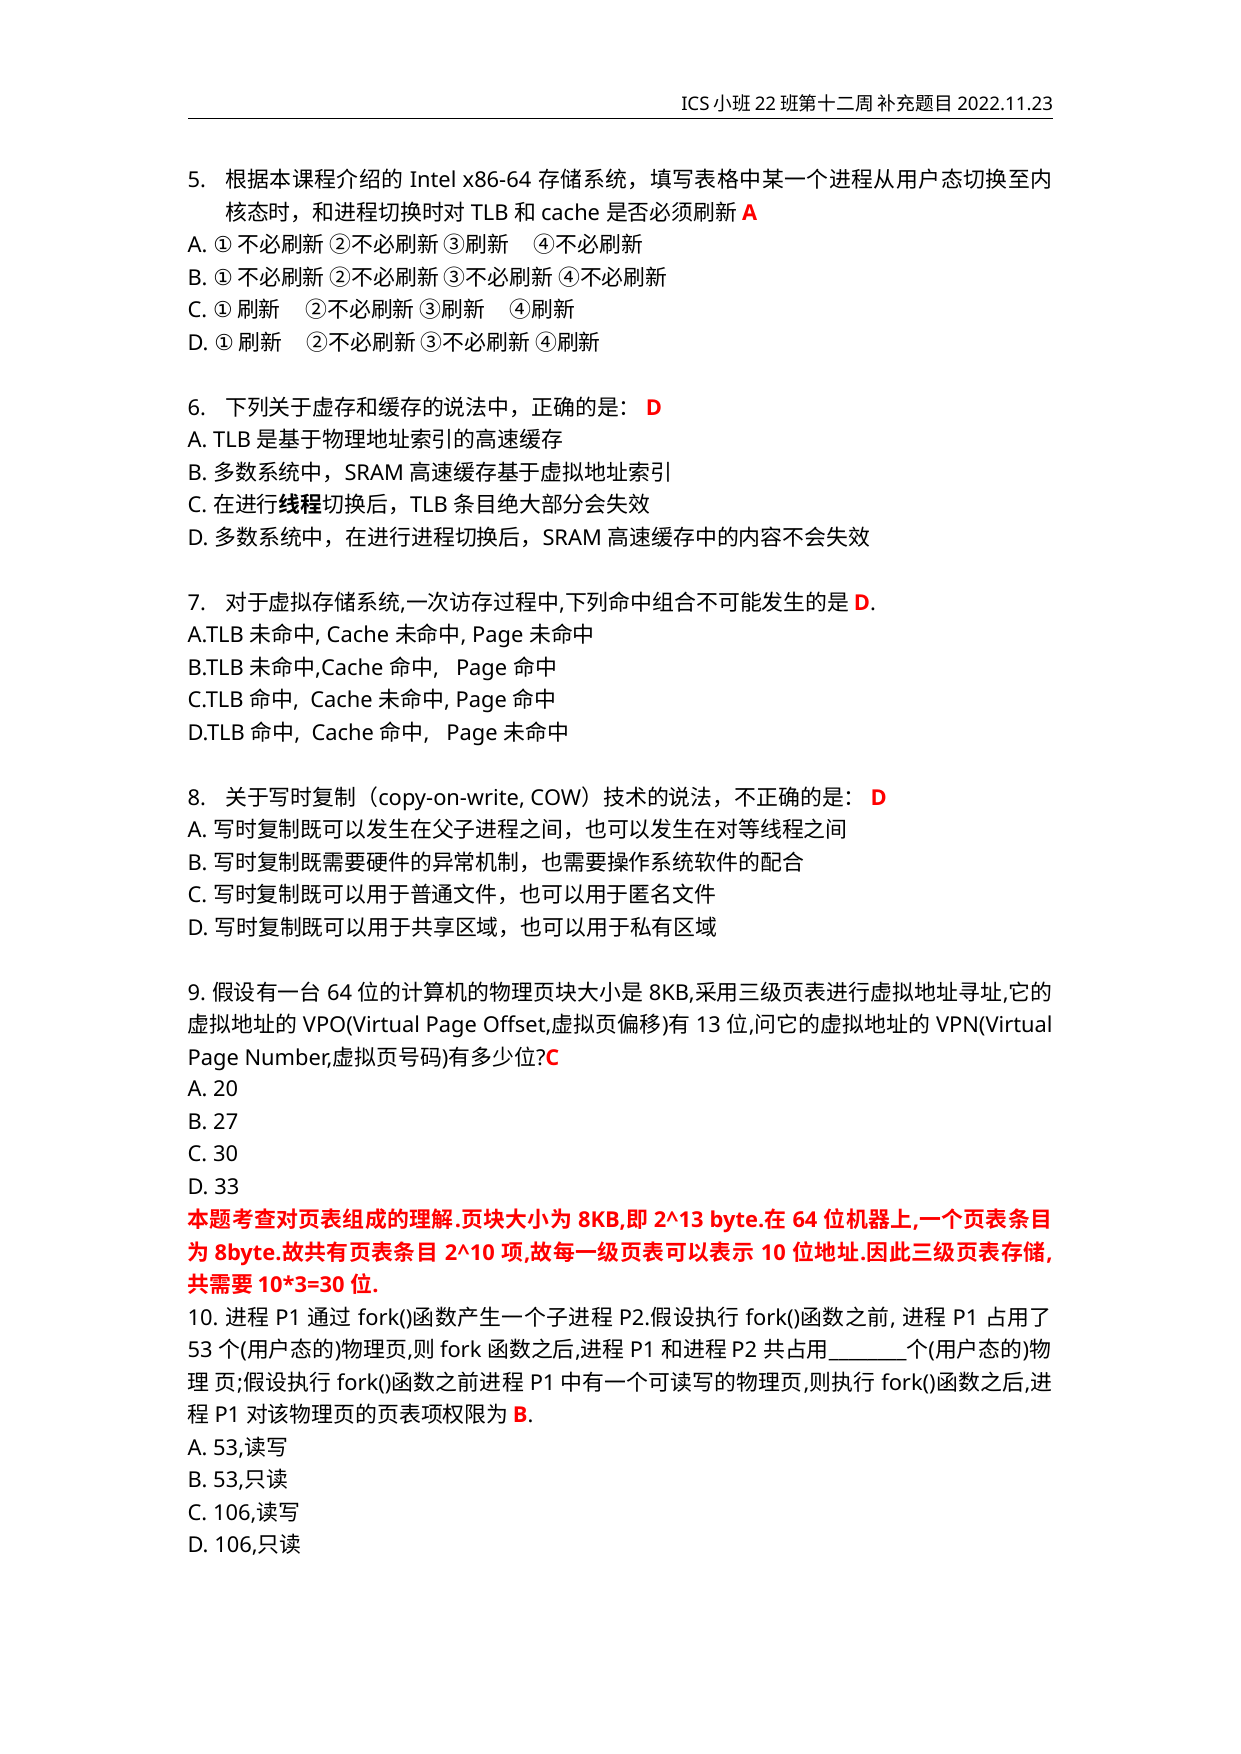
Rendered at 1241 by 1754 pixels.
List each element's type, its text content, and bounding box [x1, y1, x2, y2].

text 9. 假设有一台 64 位的计算机的物理页块大小是 8KB,采用三级页表进行虚拟地址寻址,它的虚拟地址的 VPO(Virtual Page Offset,虚拟页偏移)有 13 位,问它的虚拟地址的 VPN(Virtual Page Number,虚拟页号码)有多少位?C [187, 974, 1053, 1072]
text B. 多数系统中，SRAM 高速缓存基于虚拟地址索引 [187, 454, 1053, 487]
text A. 写时复制既可以发生在父子进程之间，也可以发生在对等线程之间 [187, 812, 1053, 844]
text B.TLB 未命中,Cache 命中, Page 命中 [187, 649, 1053, 682]
text D. 106,只读 [187, 1527, 1053, 1559]
text A. TLB 是基于物理地址索引的高速缓存 [187, 422, 1053, 454]
text B. 写时复制既需要硬件的异常机制，也需要操作系统软件的配合 [187, 844, 1053, 877]
text A.TLB 未命中, Cache 未命中, Page 未命中 [187, 617, 1053, 649]
text B. 27 [187, 1104, 1053, 1137]
text A. 53,读写 [187, 1429, 1053, 1462]
text D.TLB 命中, Cache 命中, Page 未命中 [187, 714, 1053, 747]
text C. 30 [187, 1137, 1053, 1169]
text C.TLB 命中, Cache 未命中, Page 命中 [187, 682, 1053, 714]
text A. ①不必刷新 ②不必刷新 ③刷新 ④不必刷新 [187, 227, 1053, 259]
text D. 多数系统中，在进行进程切换后，SRAM 高速缓存中的内容不会失效 [187, 519, 1053, 552]
text D. ①刷新 ②不必刷新 ③不必刷新 ④刷新 [187, 324, 1053, 357]
text C. ①刷新 ②不必刷新 ③刷新 ④刷新 [187, 292, 1053, 324]
text C. 106,读写 [187, 1494, 1053, 1527]
text B. 53,只读 [187, 1462, 1053, 1494]
text D. 写时复制既可以用于共享区域，也可以用于私有区域 [187, 909, 1053, 942]
list 关于写时复制（copy-on-write, COW）技术的说法，不正确的是： D [187, 779, 1053, 812]
text 本题考查对页表组成的理解.页块大小为 8KB,即 2^13 byte.在 64 位机器上,一个页表条目为8byte.故共有页表条目 2^10 项,故每一级页表可以表示 10 位地址.因此三级页表存储, 共需要10*3=30 位. [187, 1202, 1053, 1299]
text 10. 进程 P1 通过 fork()函数产生一个子进程P2.假设执行 fork()函数之前, 进程 P1 占用了 53 个(用户态的)物理页,则 fork 函数之后,进程 P1 和进程P2 共占用________个(用户态的)物理 页;假设执行 fork()函数之前进程 P1中有一个可读写的物理页,则执行 fork()函数之后,进程 P1 对该物理页的页表项权限为B. [187, 1299, 1053, 1429]
text C. 写时复制既可以用于普通文件，也可以用于匿名文件 [187, 877, 1053, 909]
text A. 20 [187, 1072, 1053, 1104]
text D. 33 [187, 1169, 1053, 1202]
list 下列关于虚存和缓存的说法中，正确的是： D [187, 389, 1053, 422]
text B. ①不必刷新 ②不必刷新 ③不必刷新 ④不必刷新 [187, 259, 1053, 292]
list 对于虚拟存储系统,一次访存过程中,下列命中组合不可能发生的是D. [187, 584, 1053, 617]
list 根据本课程介绍的 Intel x86-64 存储系统，填写表格中某一个进程从用户态切换至内核态时，和进程切换时对 TLB 和 cache 是否必须刷新 A [187, 162, 1053, 227]
text C. 在进行线程切换后，TLB 条目绝大部分会失效 [187, 487, 1053, 519]
